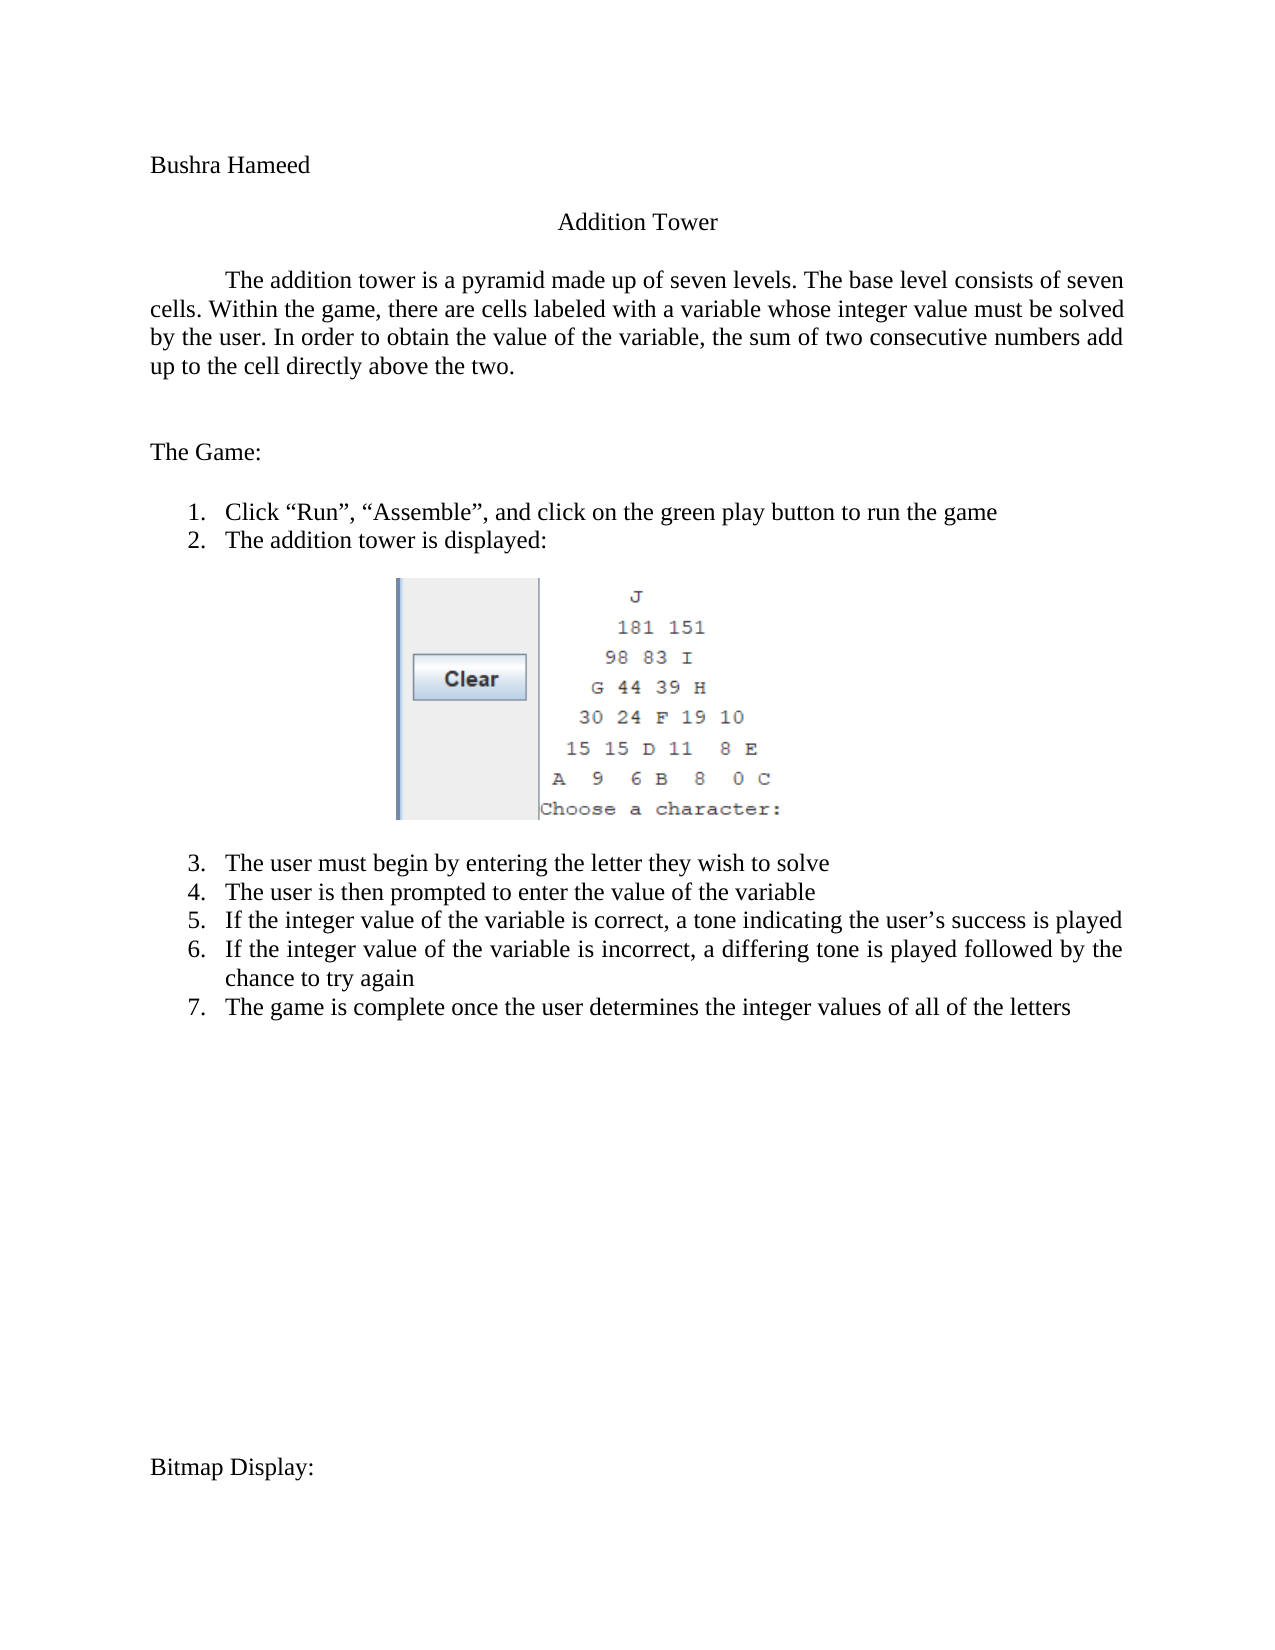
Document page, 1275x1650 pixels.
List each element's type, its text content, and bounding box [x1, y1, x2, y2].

list If the integer value of the variable is correct, a tone indicating the user’s success is played [187, 906, 1125, 934]
list The user is then prompted to enter the value of the variable [187, 877, 1125, 906]
text Bitmap Display: [150, 1452, 1125, 1481]
text The addition tower is a pyramid made up of seven levels. The base level consists of seven cells. Within the game, there are cells labeled with a variable whose integer value must be solved by the user. In order to obtain the value of the variable, the sum of two consecutive numbers add up to the cell directly above the two. [150, 265, 1125, 380]
picture [396, 578, 839, 820]
list The addition tower is displayed: [187, 526, 1125, 554]
list The game is complete once the user determines the integer values of all of the letters [187, 992, 1125, 1021]
list The user must begin by entering the letter they wish to solve [187, 848, 1125, 877]
list Click “Run”, “Assemble”, and click on the green play button to run the game [187, 497, 1125, 526]
text Bushra Hameed [150, 150, 1125, 179]
text Addition Tower [150, 207, 1125, 236]
list If the integer value of the variable is incorrect, a differing tone is played followed by the chance to try again [187, 934, 1125, 992]
text The Game: [150, 437, 1125, 466]
